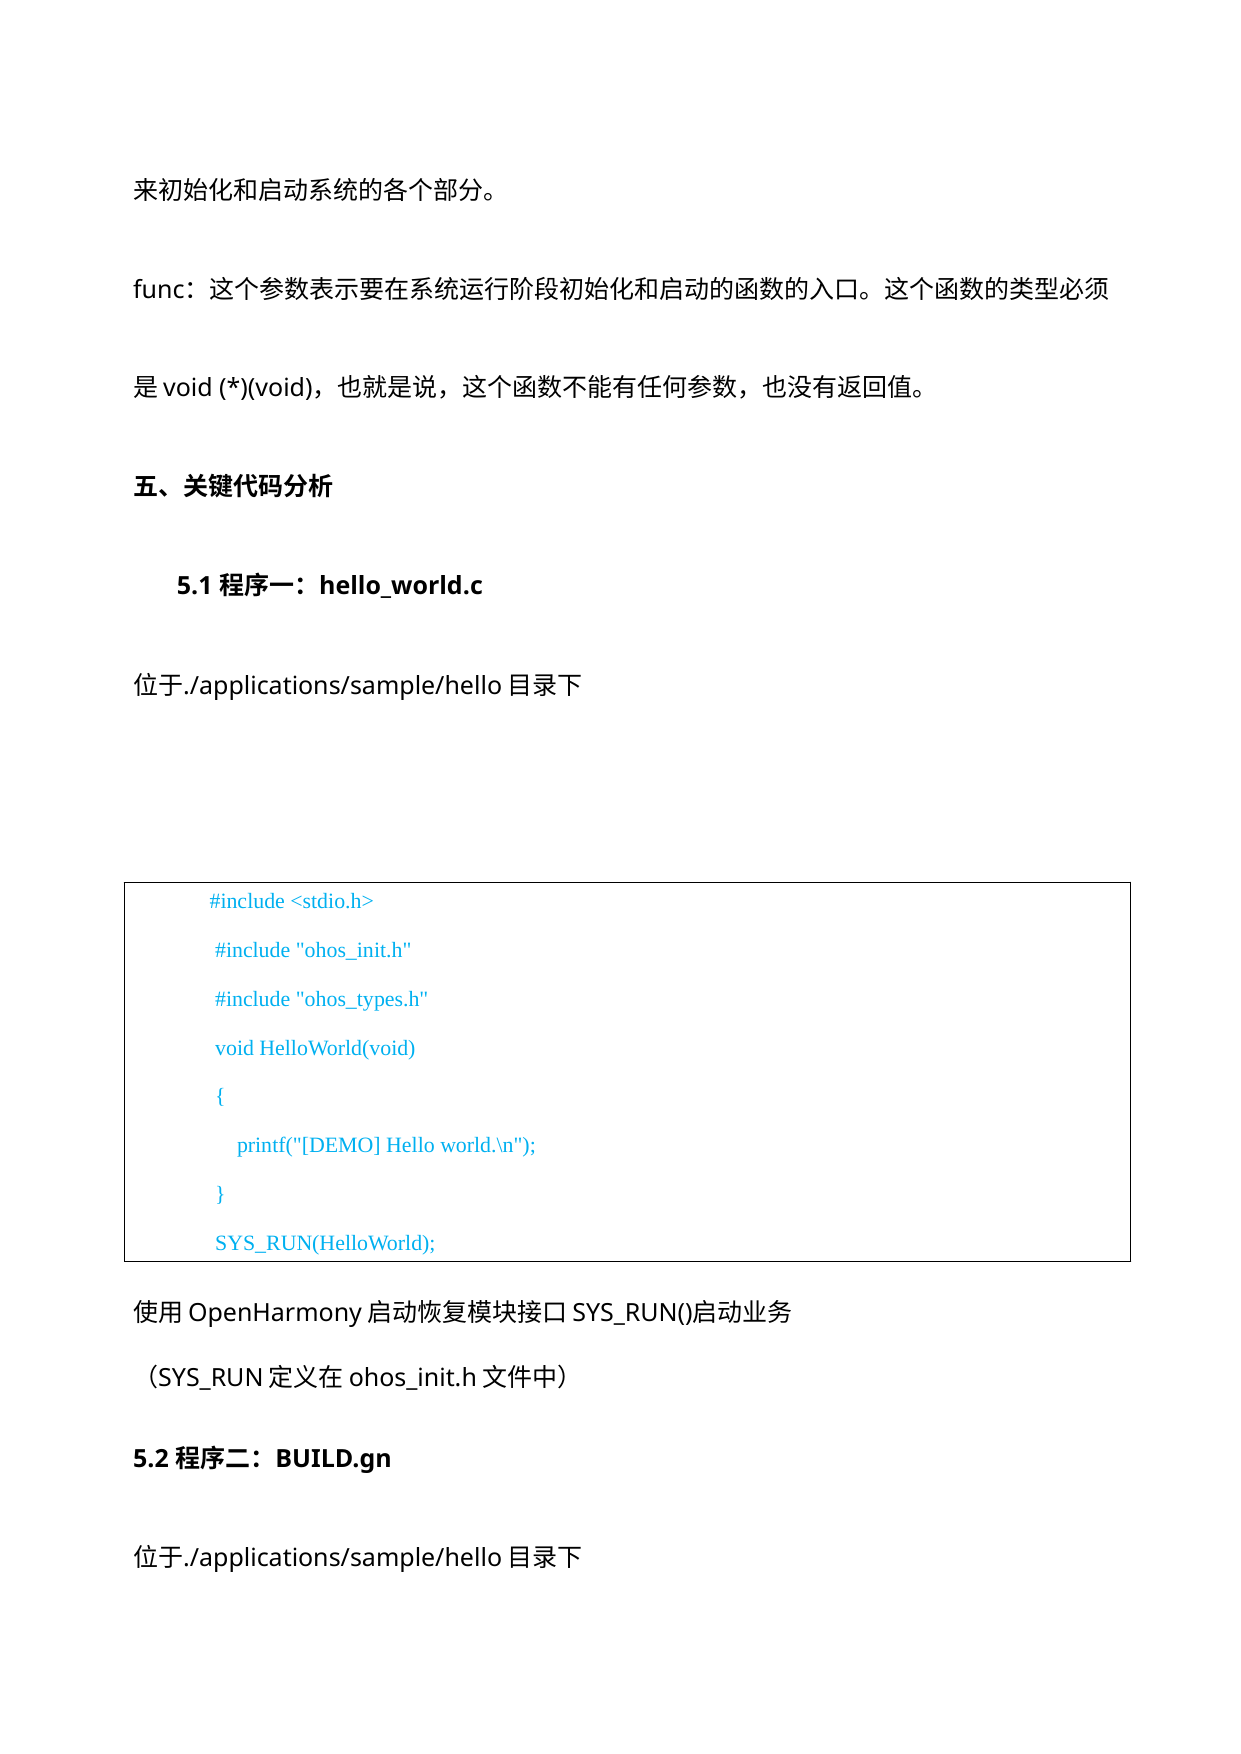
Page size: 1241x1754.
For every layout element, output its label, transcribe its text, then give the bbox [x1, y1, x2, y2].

text void HelloWorld(void) [125, 1028, 1130, 1063]
picture [374, 1139, 379, 1155]
text 位于./applications/sample/hello目录下 [133, 651, 1122, 716]
picture [362, 901, 370, 906]
text 使用OpenHarmony启动恢复模块接口SYS_RUN()启动业务 [133, 1278, 1122, 1343]
text 五、关键代码分析 [133, 452, 1122, 517]
text printf("[DEMO] Hello world.\n"); [125, 1125, 1130, 1161]
text 5.1 程序一：hello_world.c [133, 551, 1122, 616]
text （SYS_RUN定义在ohos_init.h文件中） [133, 1343, 1122, 1408]
text } [125, 1174, 1130, 1210]
text #include "ohos_types.h" [125, 979, 1130, 1015]
text 位于./applications/sample/hello目录下 [133, 1523, 1122, 1588]
text { [125, 1077, 1130, 1112]
text #include <stdio.h> [125, 883, 1130, 917]
list func：这个参数表示要在系统运行阶段初始化和启动的函数的入口。这个函数的类型必须是void (*)(void)，也就是说，这个函数不能有任何参数，也没有返回值。 [133, 255, 1122, 418]
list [133, 156, 1122, 221]
text 5.2 程序二：BUILD.gn [133, 1424, 1122, 1489]
text #include "ohos_init.h" [125, 930, 1130, 966]
text SYS_RUN(HelloWorld); [125, 1223, 1130, 1261]
